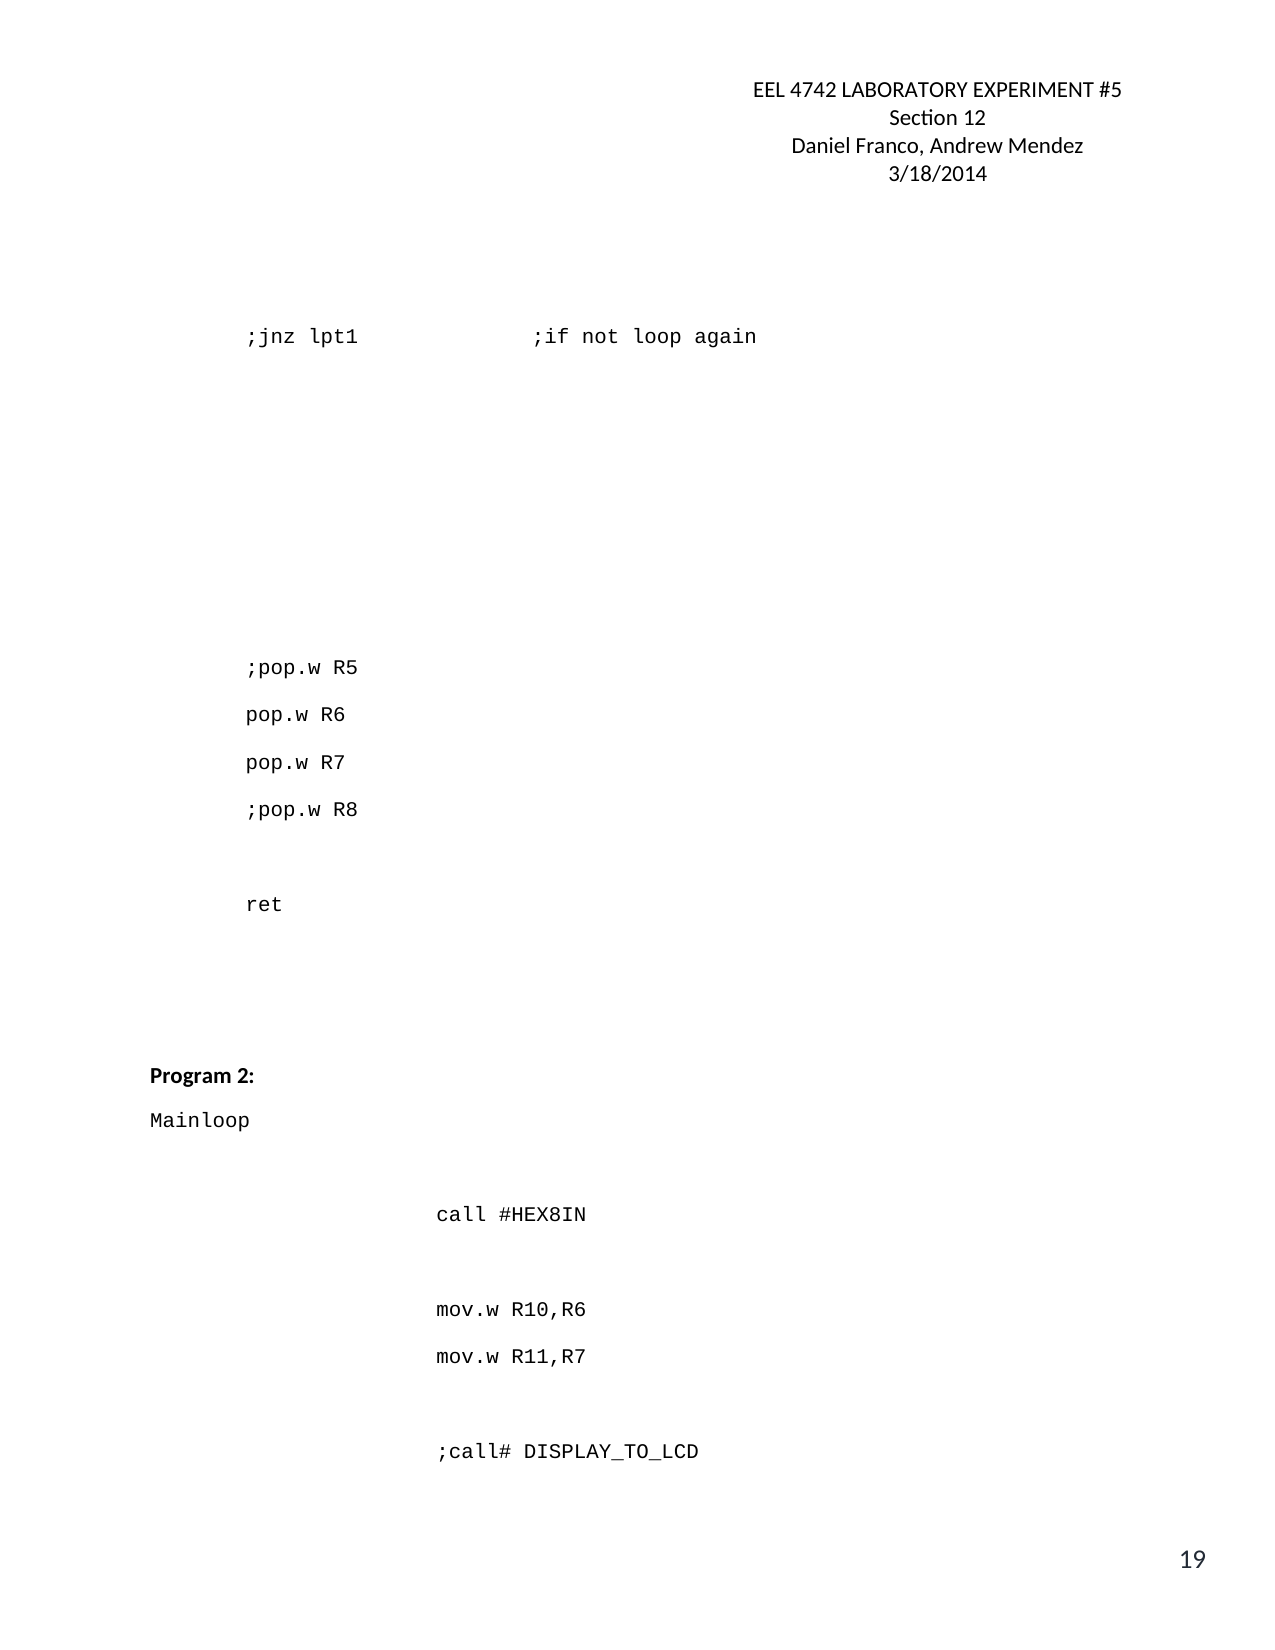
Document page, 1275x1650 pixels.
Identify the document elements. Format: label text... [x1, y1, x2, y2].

text pop.w R6 [150, 704, 1125, 728]
text ;pop.w R5 [150, 657, 1125, 681]
text Mainloop [150, 1109, 1125, 1133]
text ;call# DISPLAY_TO_LCD [150, 1441, 1125, 1464]
text call #HEX8IN [150, 1204, 1125, 1228]
text ;pop.w R8 [150, 799, 1125, 823]
text ;jnz lpt1 ;if not loop again [150, 326, 1125, 350]
text mov.w R10,R6 [150, 1299, 1125, 1322]
text Program 2: [150, 1061, 1125, 1089]
text mov.w R11,R7 [150, 1346, 1125, 1370]
text pop.w R7 [150, 752, 1125, 775]
text ret [150, 894, 1125, 917]
